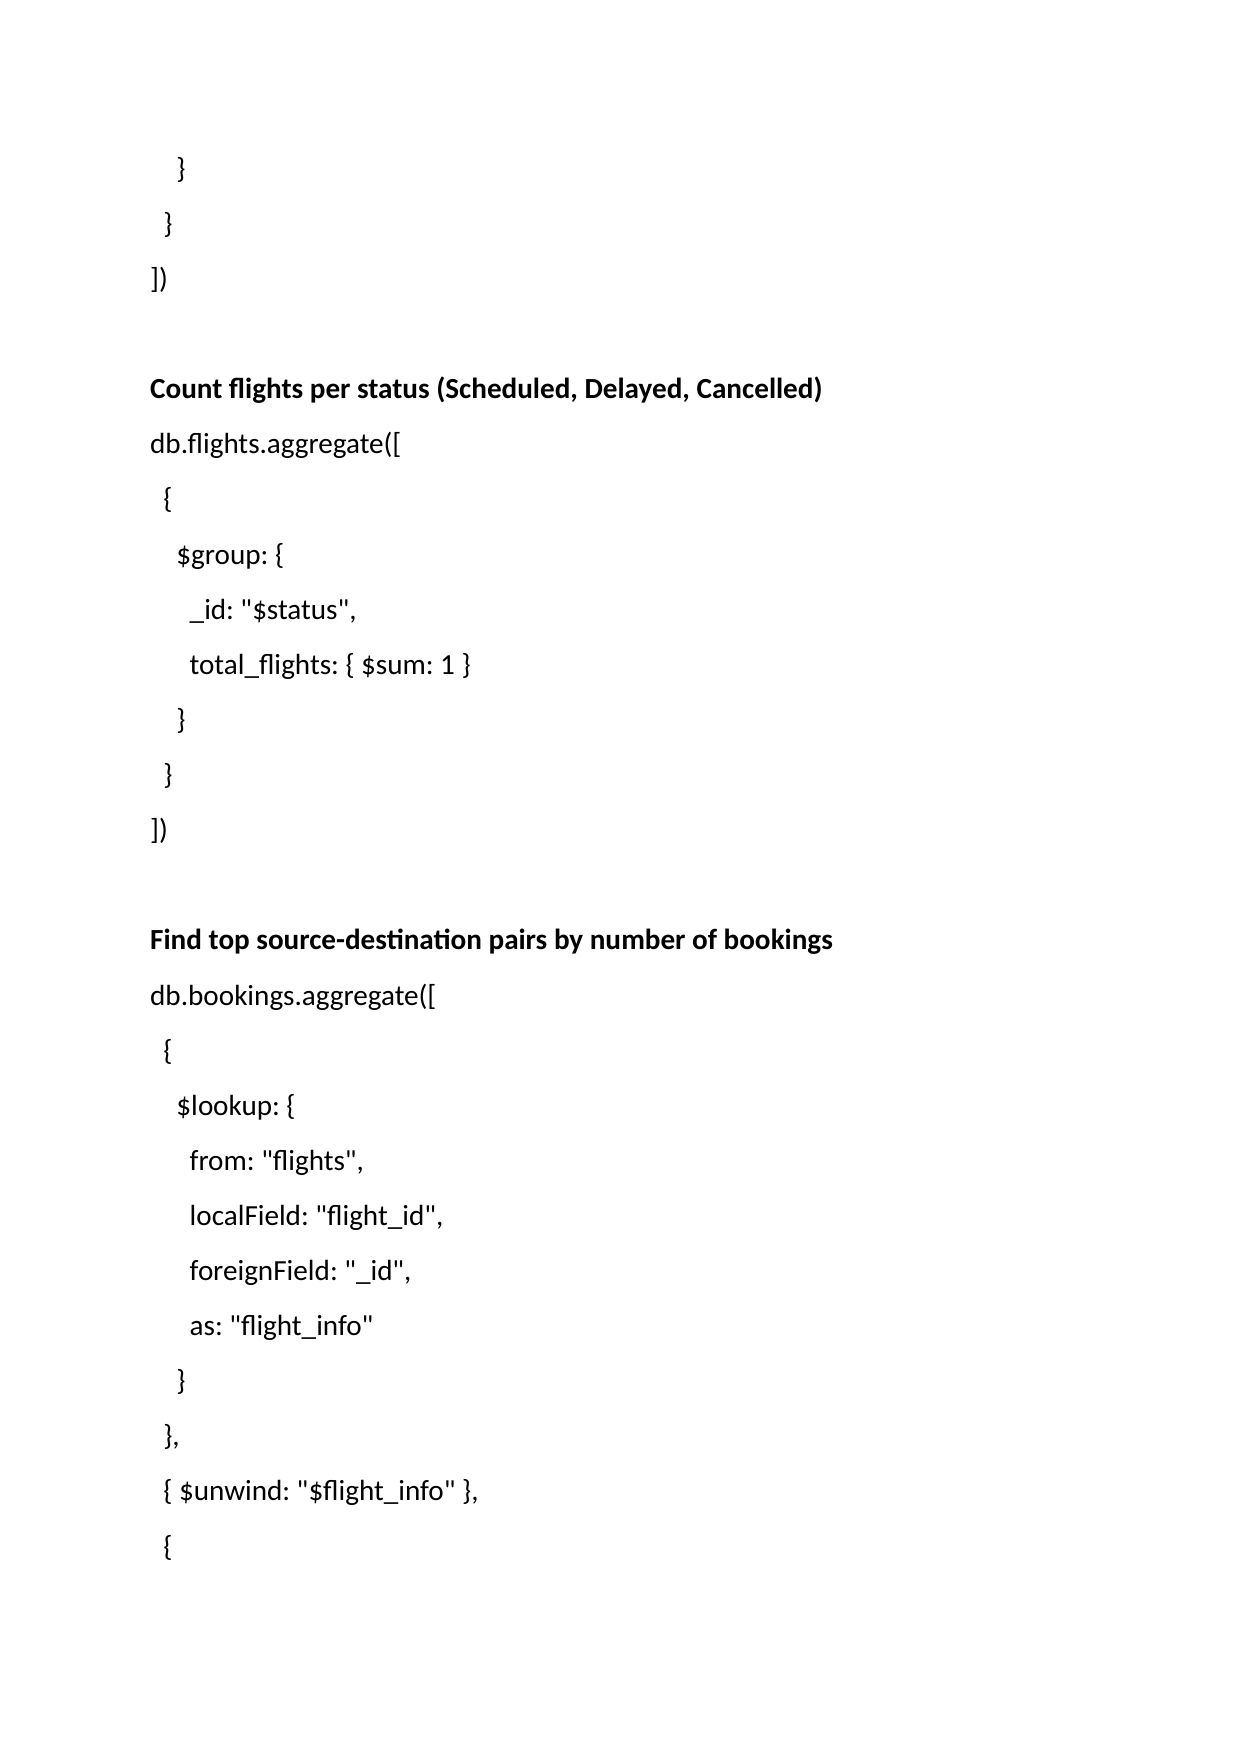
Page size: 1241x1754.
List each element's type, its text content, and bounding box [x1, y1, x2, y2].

text }, [150, 1417, 1090, 1453]
text $lookup: { [150, 1087, 1090, 1122]
text Count flights per status (Scheduled, Delayed, Cancelled) [150, 370, 1090, 406]
text } [150, 205, 1090, 241]
text ]) [150, 260, 1090, 296]
text } [150, 701, 1090, 737]
text { $unwind: "$flight_info" }, [150, 1472, 1090, 1508]
text } [150, 150, 1090, 186]
text { [150, 481, 1090, 516]
text } [150, 756, 1090, 792]
text as: "flight_info" [150, 1307, 1090, 1343]
text _id: "$status", [150, 591, 1090, 626]
text { [150, 1032, 1090, 1067]
text db.flights.aggregate([ [150, 426, 1090, 461]
text ]) [150, 811, 1090, 847]
text Find top source-destination pairs by number of bookings [150, 921, 1090, 957]
text total_flights: { $sum: 1 } [150, 646, 1090, 682]
text from: "flights", [150, 1142, 1090, 1177]
text { [150, 1528, 1090, 1563]
text foreignField: "_id", [150, 1252, 1090, 1288]
text db.bookings.aggregate([ [150, 977, 1090, 1012]
text localField: "flight_id", [150, 1197, 1090, 1233]
text $group: { [150, 536, 1090, 571]
text } [150, 1362, 1090, 1398]
